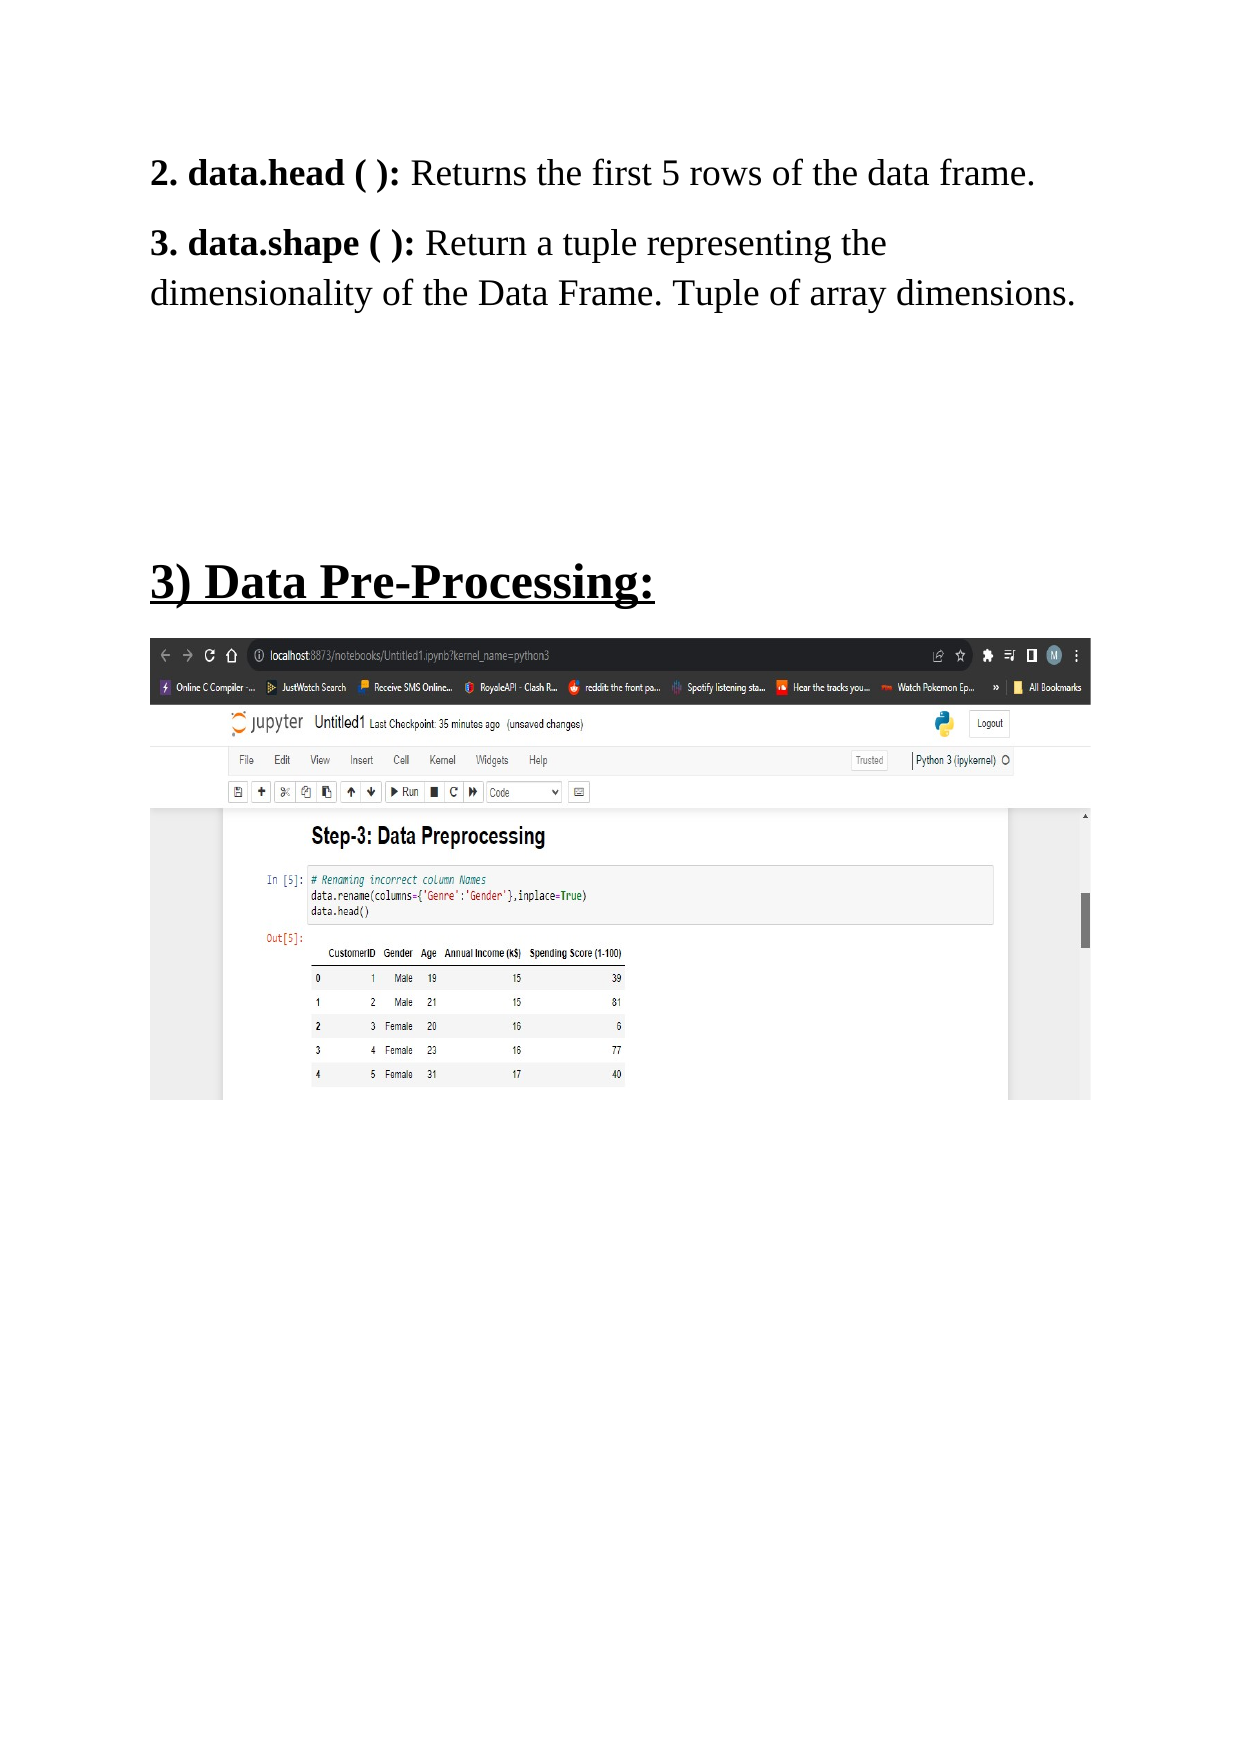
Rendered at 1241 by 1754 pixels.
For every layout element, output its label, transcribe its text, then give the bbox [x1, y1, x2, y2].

picture [150, 638, 1091, 1100]
text 3) Data Pre-Processing: [150, 552, 1090, 609]
text 3. data.shape ( ): Return a tuple representing the dimensionality of the Data Frame. Tuple of array dimensions. [150, 220, 1090, 313]
text 2. data.head ( ): Returns the first 5 rows of the data frame. [150, 150, 1090, 193]
